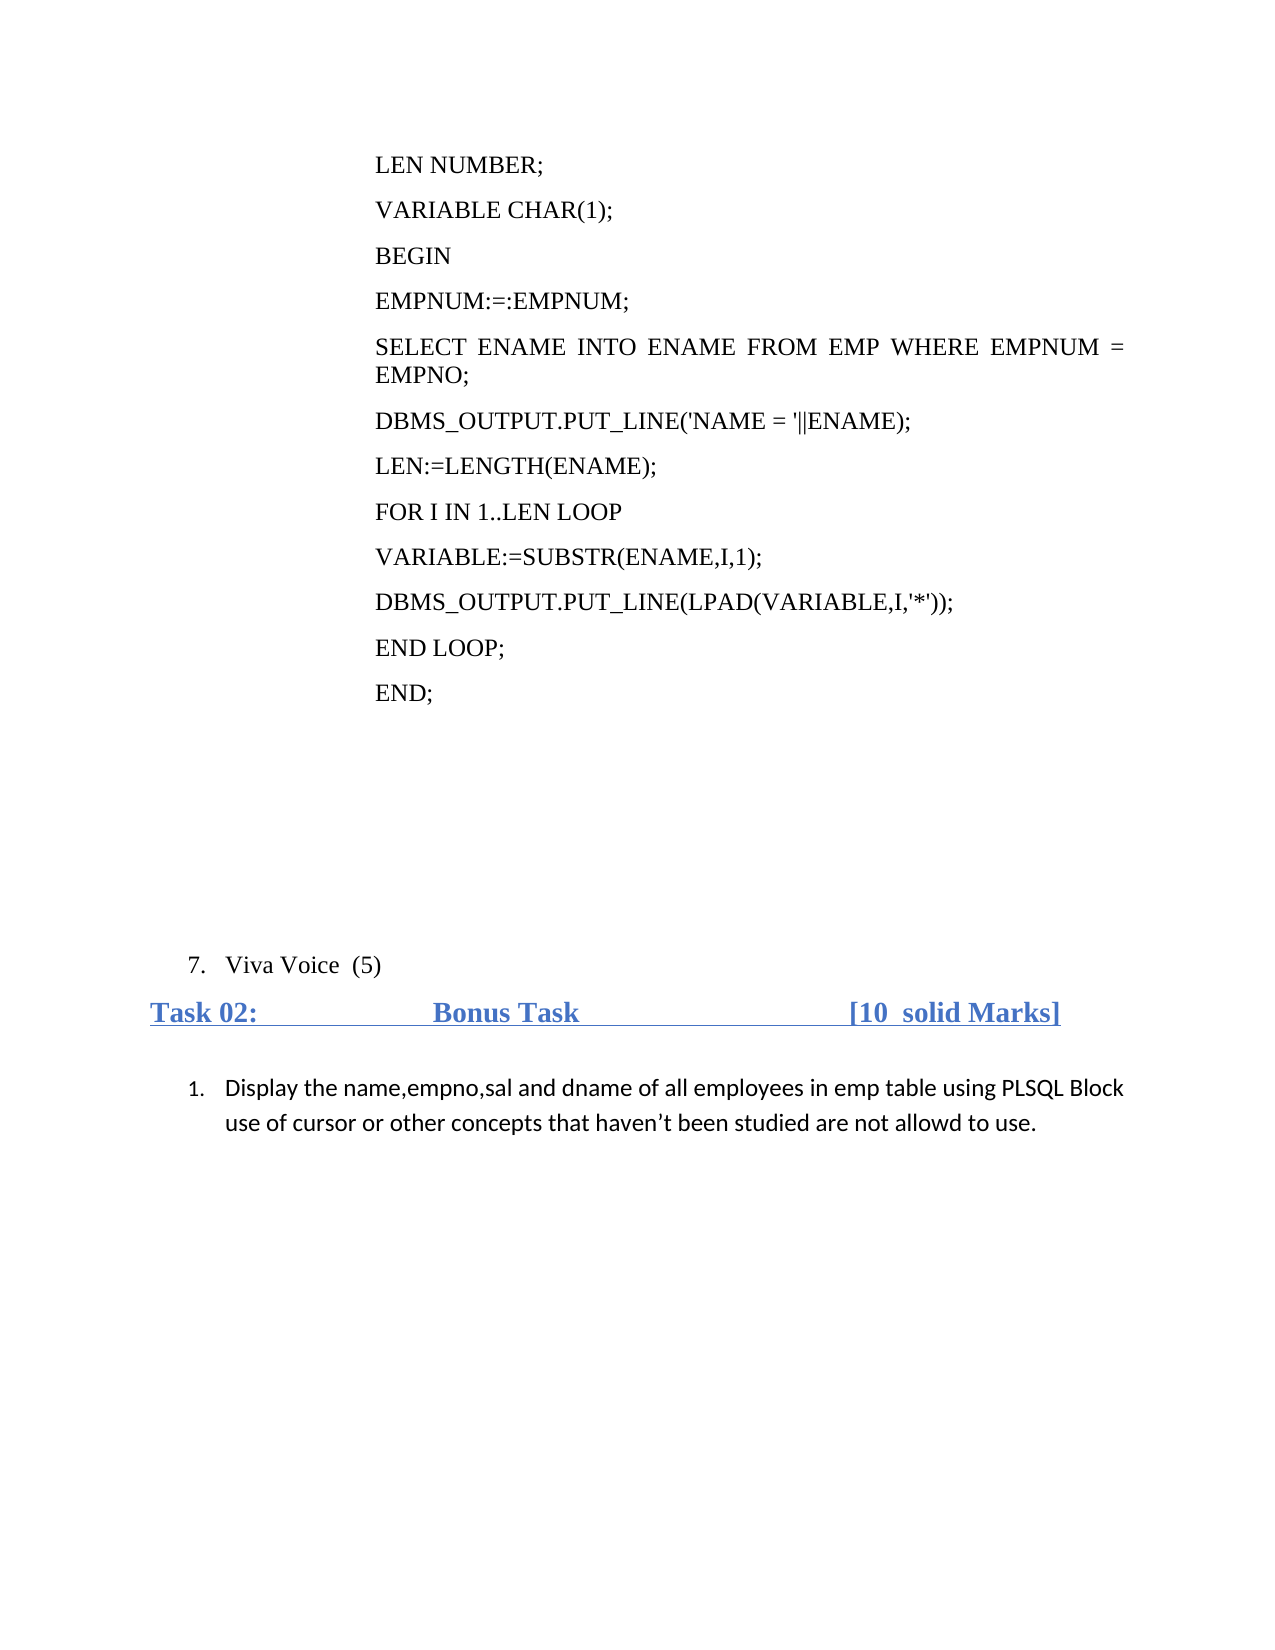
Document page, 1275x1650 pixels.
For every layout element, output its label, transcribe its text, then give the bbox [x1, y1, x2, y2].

text Task 02: Bonus Task [10 solid Marks] [150, 996, 1125, 1029]
text LEN:=LENGTH(ENAME); [375, 451, 1125, 480]
text SELECT ENAME INTO ENAME FROM EMP WHERE EMPNUM = EMPNO; [375, 332, 1125, 389]
text FOR I IN 1..LEN LOOP [375, 497, 1125, 525]
text LEN NUMBER; [375, 150, 1125, 179]
text END LOOP; [375, 633, 1125, 662]
text VARIABLE CHAR(1); [375, 195, 1125, 224]
text DBMS_OUTPUT.PUT_LINE('NAME = '||ENAME); [375, 406, 1125, 434]
text DBMS_OUTPUT.PUT_LINE(LPAD(VARIABLE,I,'*')); [375, 587, 1125, 616]
text VARIABLE:=SUBSTR(ENAME,I,1); [375, 542, 1125, 571]
list Display the name,empno,sal and dname of all employees in emp table using PLSQL Block use of cursor or other concepts that haven’t been studied are not allowd to use. [187, 1072, 1125, 1138]
list Viva Voice (5) [187, 950, 1125, 979]
text BEGIN [375, 241, 1125, 269]
text END; [375, 678, 1125, 707]
text EMPNUM:=:EMPNUM; [375, 286, 1125, 315]
